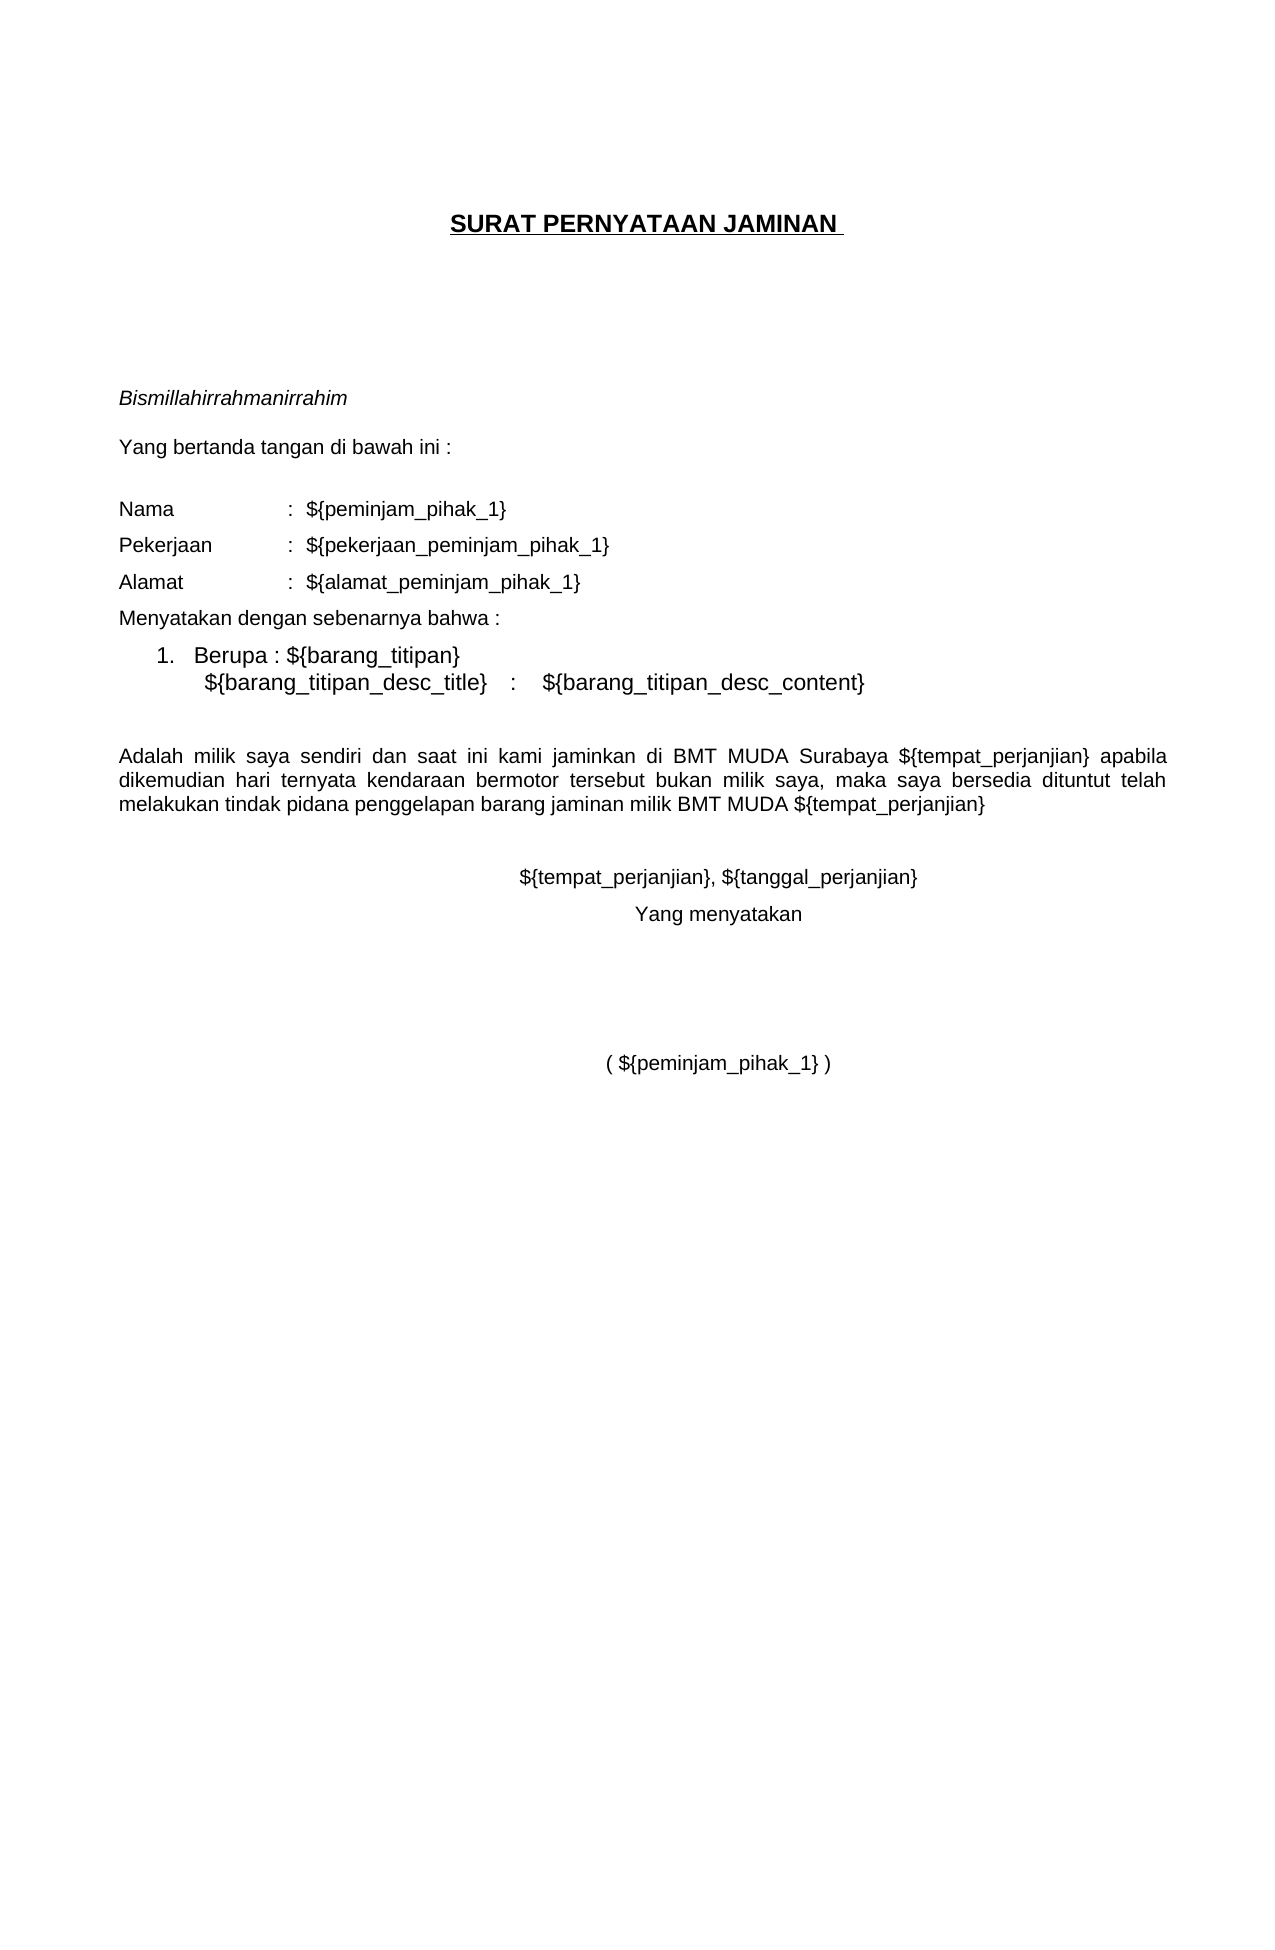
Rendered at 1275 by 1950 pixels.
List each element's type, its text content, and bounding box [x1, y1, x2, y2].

text Adalah milik saya sendiri dan saat ini kami jaminkan di BMT MUDA Surabaya ${tempat_perjanjian} apabila dikemudian hari ternyata kendaraan bermotor tersebut bukan milik saya, maka saya bersedia dituntut telah melakukan tindak pidana penggelapan barang jaminan milik BMT MUDA ${tempat_perjanjian} [118, 744, 1168, 816]
text Nama : ${peminjam_pihak_1} [118, 497, 1168, 521]
table_header : [499, 669, 531, 695]
text ${tempat_perjanjian}, ${tanggal_perjanjian} [118, 865, 1168, 889]
text Alamat : ${alamat_peminjam_pihak_1} [118, 569, 1168, 593]
text Yang bertanda tangan di bawah ini : [118, 435, 1168, 459]
text Bismillahirrahmanirrahim [118, 386, 1168, 410]
text SURAT PERNYATAAN JAMINAN [118, 208, 1168, 237]
text Menyatakan dengan sebenarnya bahwa : [118, 606, 1168, 630]
text ( ${peminjam_pihak_1} ) [118, 1050, 1168, 1074]
table_header ${barang_titipan_desc_title} [193, 669, 498, 695]
list Berupa : ${barang_titipan} [156, 642, 1168, 669]
text Pekerjaan : ${pekerjaan_peminjam_pihak_1} [118, 533, 1168, 557]
text Yang menyatakan [118, 901, 1168, 925]
table_header ${barang_titipan_desc_content} [531, 669, 1168, 695]
